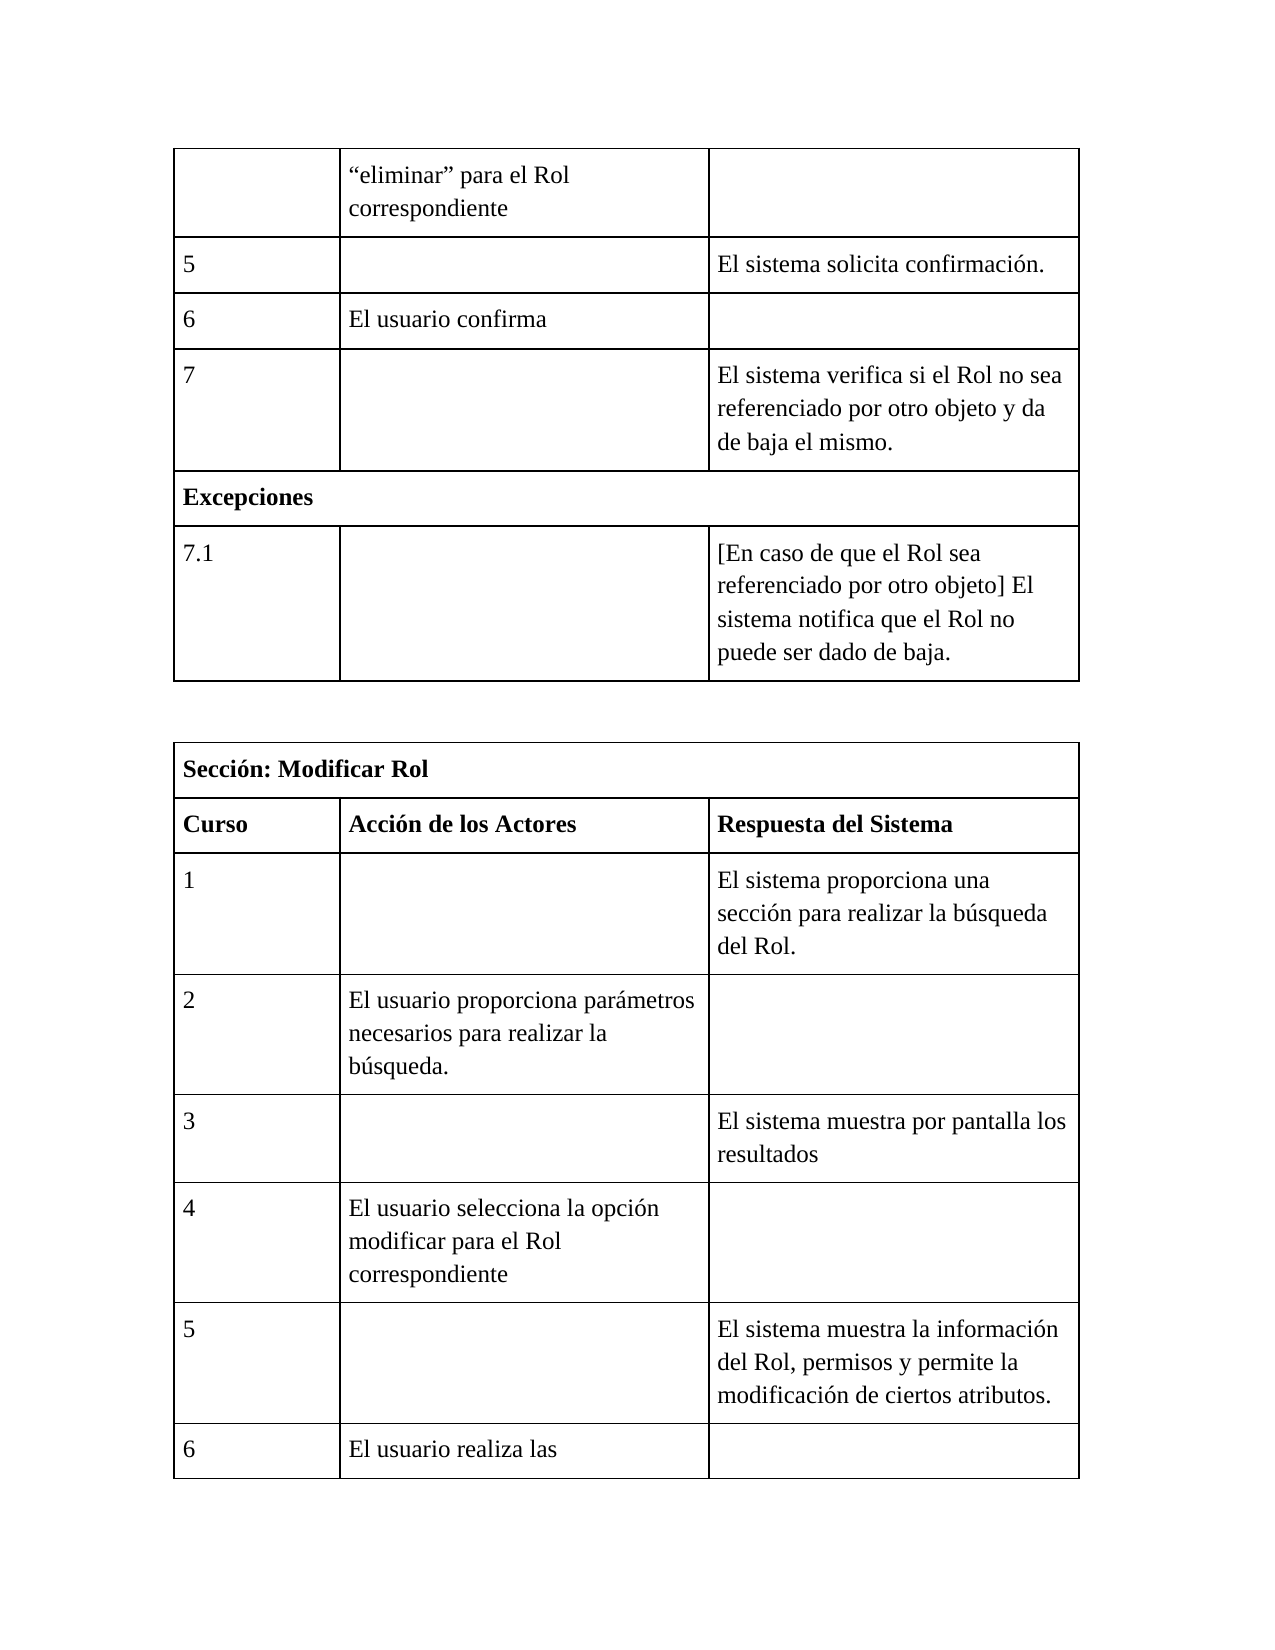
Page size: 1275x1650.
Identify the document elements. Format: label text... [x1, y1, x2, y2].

table_header Sección: Modificar Rol [175, 743, 1078, 797]
table_cell 5 [175, 238, 339, 292]
table_cell [341, 1095, 708, 1182]
table_cell El sistema solicita confirmación. [710, 238, 1078, 292]
table_cell [710, 1424, 1078, 1478]
table_cell Curso [175, 799, 339, 852]
table_cell Excepciones [175, 472, 1078, 525]
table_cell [341, 149, 708, 236]
table_cell El sistema verifica si el Rol no sea referenciado por otro objeto y da de baja el mismo. [710, 350, 1078, 469]
table_cell El usuario selecciona la opción modificar para el Rol correspondiente [341, 1183, 708, 1302]
table_cell 7 [175, 350, 339, 469]
table_cell [341, 854, 708, 974]
table_cell 3 [175, 1095, 339, 1182]
table_cell [710, 149, 1078, 236]
table_cell 1 [175, 854, 339, 974]
table_cell 7.1 [175, 527, 339, 680]
table_cell El usuario confirma [341, 294, 708, 348]
table_cell El usuario proporciona parámetros necesarios para realizar la búsqueda. [341, 975, 708, 1094]
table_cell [341, 1424, 708, 1478]
table_cell 4 [175, 149, 339, 236]
table_cell [710, 1183, 1078, 1302]
table_cell [En caso de que el Rol sea referenciado por otro objeto] El sistema notifica que el Rol no puede ser dado de baja. [710, 527, 1078, 680]
table_cell 6 [175, 294, 339, 348]
table_cell 6 [175, 1424, 339, 1478]
table_cell [710, 294, 1078, 348]
table_cell [341, 1303, 708, 1423]
table_cell [341, 527, 708, 680]
table_cell Acción de los Actores [341, 799, 708, 852]
table_cell [341, 350, 708, 469]
table_cell 4 [175, 1183, 339, 1302]
table_cell [341, 238, 708, 292]
table_cell [710, 975, 1078, 1094]
table_cell El sistema proporciona una sección para realizar la búsqueda del Rol. [710, 854, 1078, 974]
table_cell Respuesta del Sistema [710, 799, 1078, 852]
table_cell El sistema muestra por pantalla los resultados [710, 1095, 1078, 1182]
table_cell El sistema muestra la información del Rol, permisos y permite la modificación de ciertos atributos. [710, 1303, 1078, 1423]
table_cell 5 [175, 1303, 339, 1423]
table_cell 2 [175, 975, 339, 1094]
